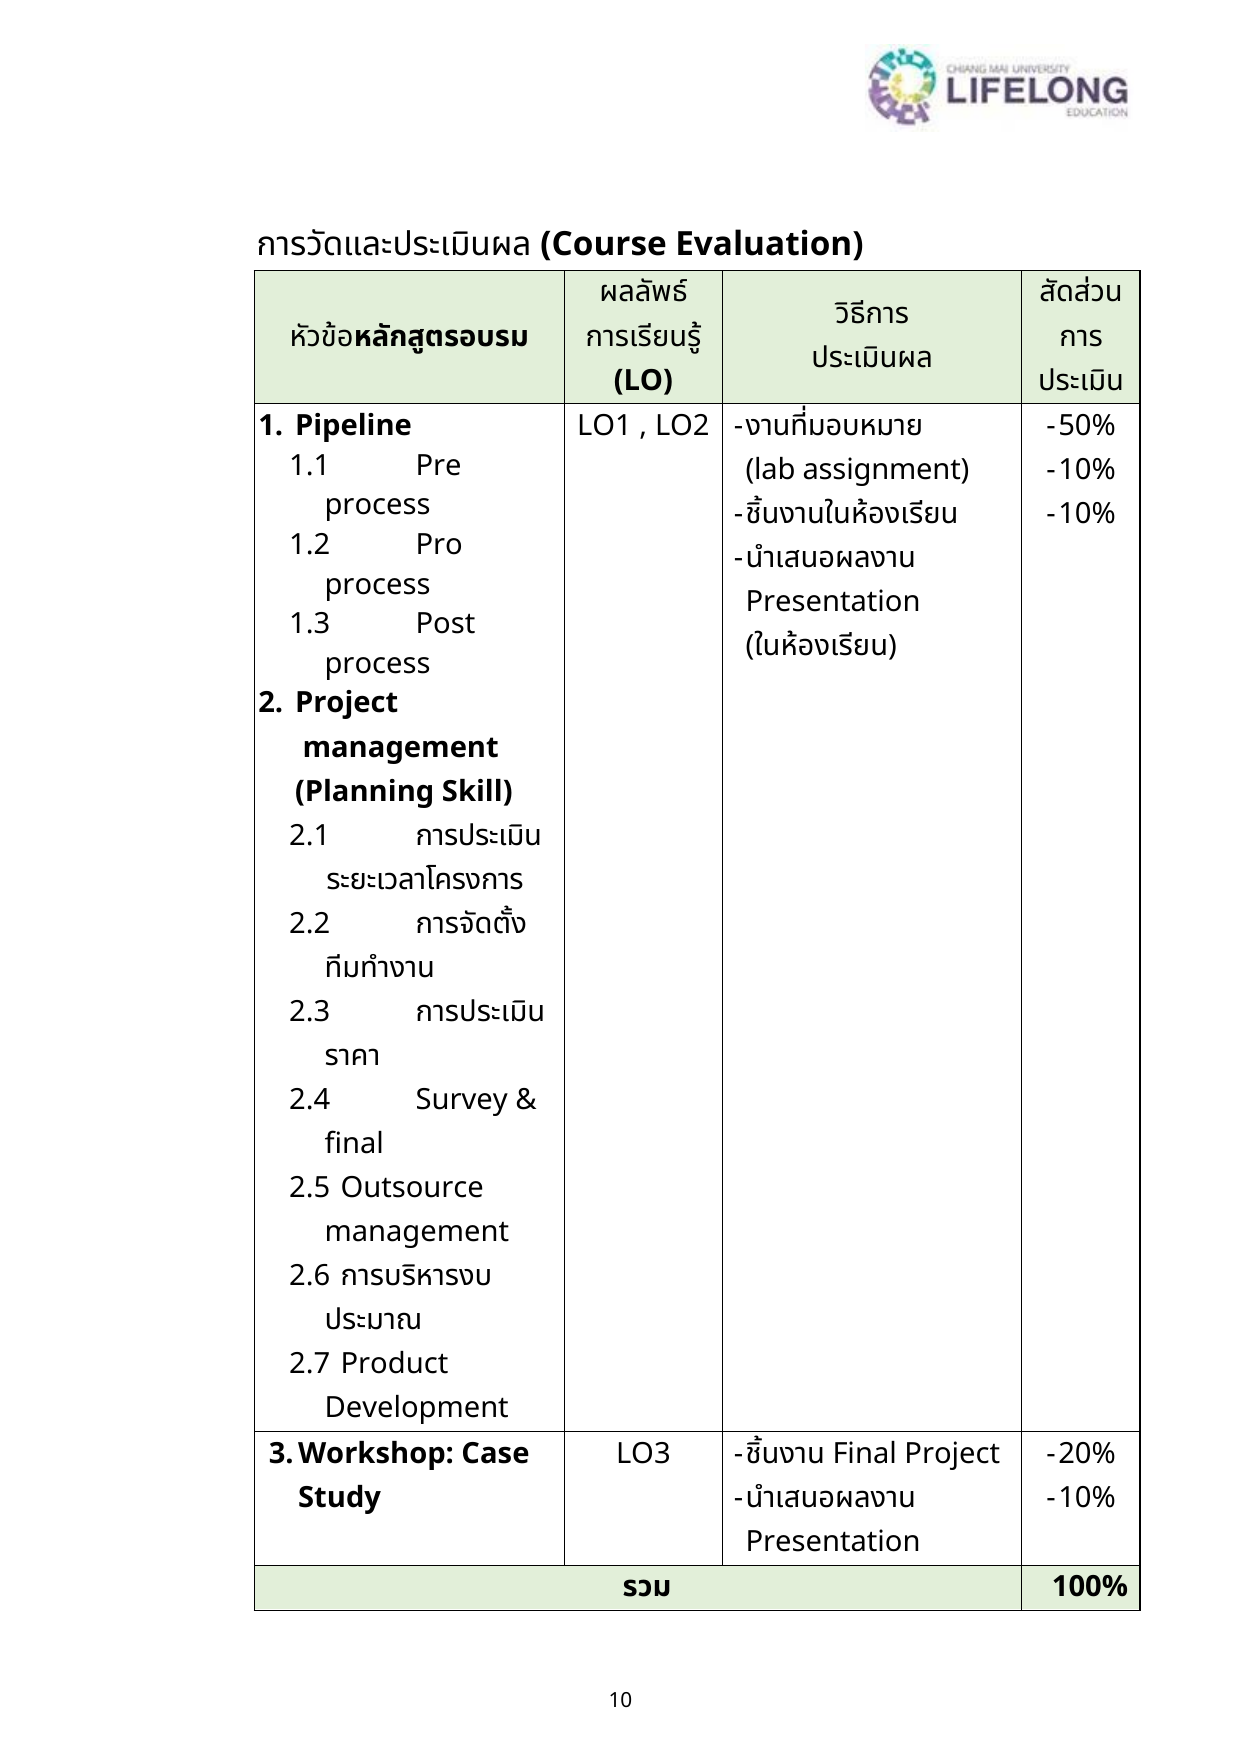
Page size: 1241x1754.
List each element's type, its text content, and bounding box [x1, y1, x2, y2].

table_cell ชิ้นงาน Final Project นำเสนอผลงาน Presentation [723, 1432, 1021, 1564]
table_cell 20% 10% [1022, 1432, 1139, 1564]
picture [864, 44, 1134, 132]
table_cell LO3 [565, 1432, 722, 1564]
table_header วิธีการ ประเมินผล [723, 271, 1021, 403]
table_cell งานที่มอบหมาย (lab assignment) ชิ้นงานในห้องเรียน นำเสนอผลงาน Presentation (ในห้องเรียน) [723, 404, 1021, 1431]
table_cell Pipeline Pre process Pro process Post process Project management (Planning Skill) การประเมินระยะเวลาโครงการ การจัดตั้งทีมทํางาน การประเมินราคา Survey & final Outsource management การบริหารงบประมาณ Product Development [255, 404, 564, 1431]
table_cell Workshop: Case Study [255, 1432, 564, 1564]
table_header ผลลัพธ์ การเรียนรู้ (LO) [565, 271, 722, 403]
table_cell LO1 , LO2 [565, 404, 722, 1431]
table_header หัวข้อหลักสูตรอบรม [255, 271, 564, 403]
table_header สัดส่วน การประเมิน [1022, 271, 1139, 403]
table_cell 100% [1022, 1566, 1139, 1609]
table_cell 50% 10% 10% [1022, 404, 1139, 1431]
text การวัดและประเมินผล (Course Evaluation) [106, 219, 1134, 270]
table_cell รวม [255, 1566, 1021, 1609]
